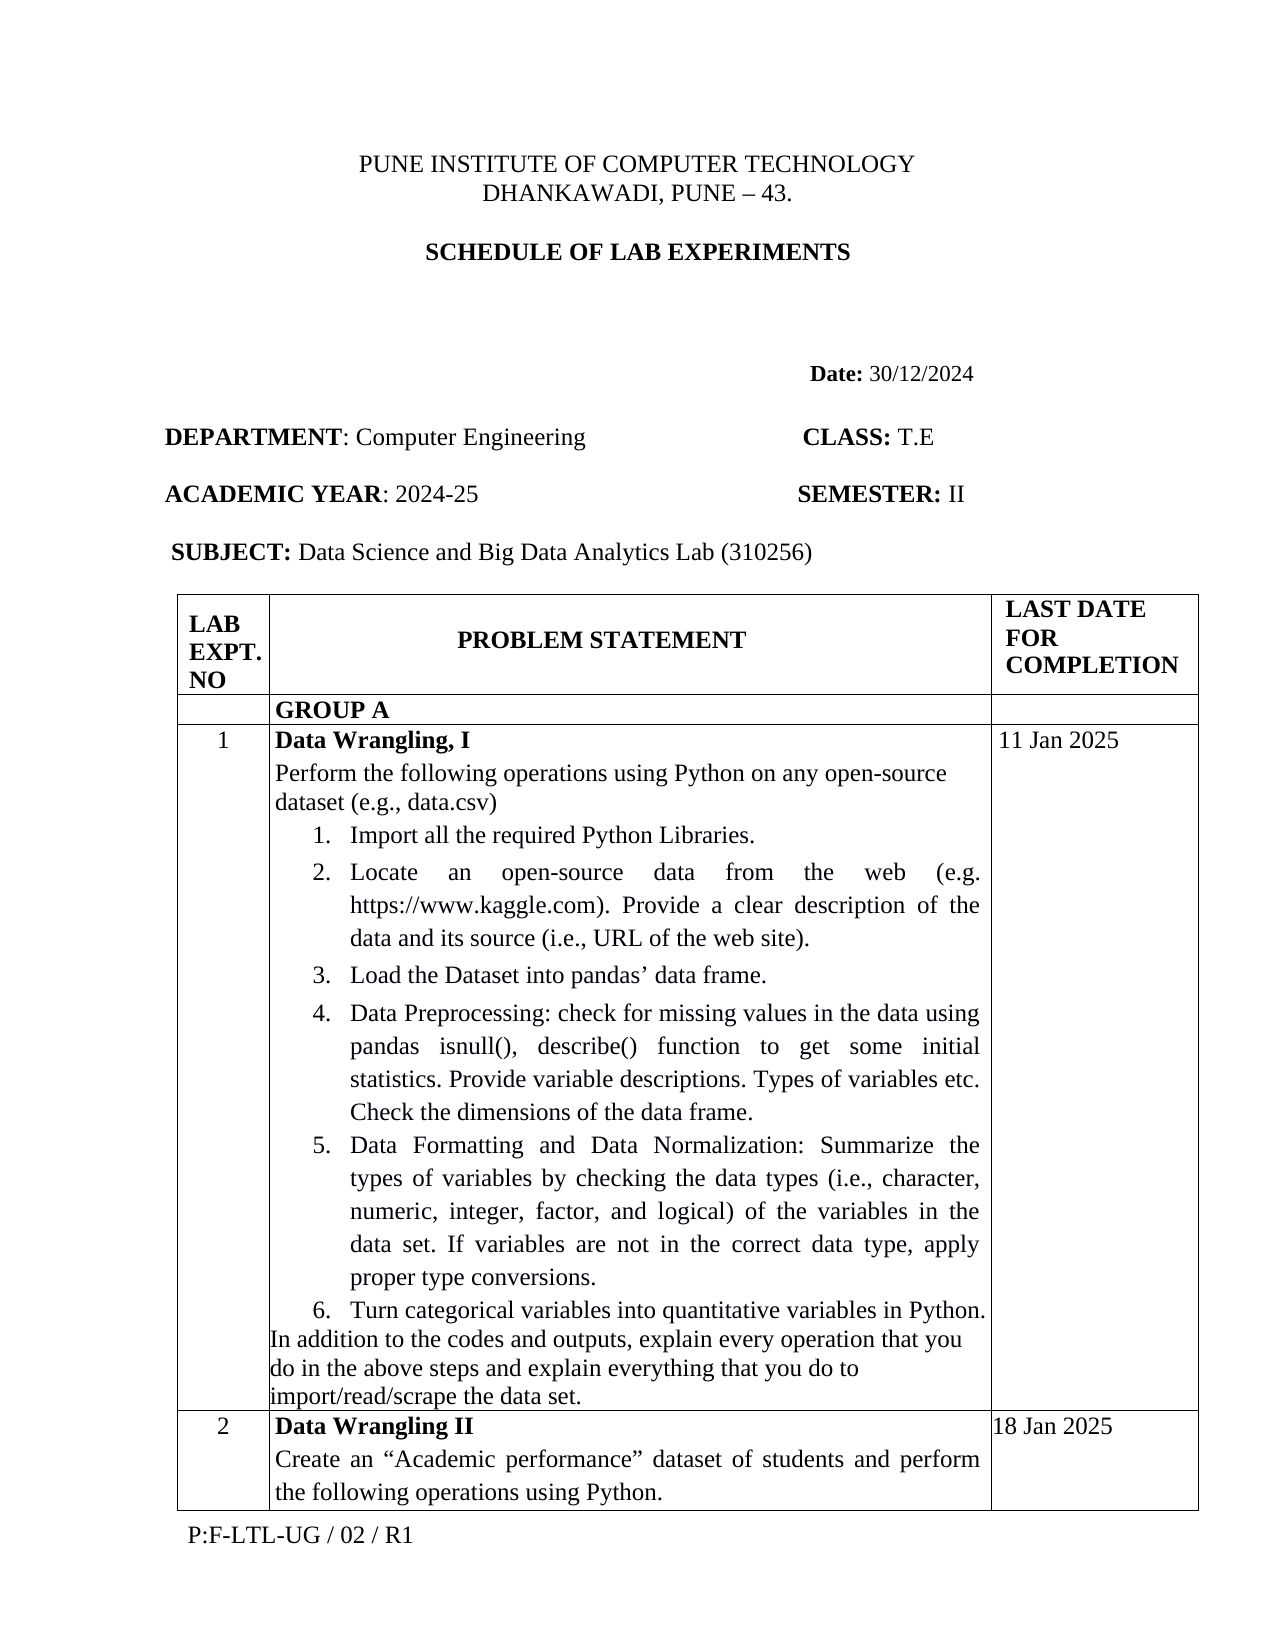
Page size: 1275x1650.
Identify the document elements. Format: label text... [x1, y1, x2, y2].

table_cell GROUP A [270, 695, 991, 724]
text SUBJECT: Data Science and Big Data Analytics Lab (310256) [164, 537, 971, 566]
title SCHEDULE OF LAB EXPERIMENTS [310, 237, 966, 265]
table_header LAB EXPT.NO [178, 595, 269, 694]
table_header LAST DATE FOR COMPLETION [992, 595, 1198, 694]
table_cell 1 [178, 725, 269, 1410]
table_cell [178, 695, 269, 724]
table_cell 18 Jan 2025 [992, 1411, 1198, 1510]
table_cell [270, 1411, 991, 1510]
subtitle PUNE INSTITUTE OF COMPUTER TECHNOLOGY DHANKAWADI, PUNE – 43. [310, 149, 964, 207]
table_cell [992, 695, 1198, 724]
table_cell Data Wrangling, I Perform the following operations using Python on any open-source dataset (e.g., data.csv) Import all the required Python Libraries. Locate an open-source data from the web (e.g. https://www.kaggle.com). Provide a clear description of the data and its source (i.e., URL of the web site). Load the Dataset into pandas’ data frame. Data Preprocessing: check for missing values in the data using pandas isnull(), describe() function to get some initial statistics. Provide variable descriptions. Types of variables etc. Check the dimensions of the data frame. Data Formatting and Data Normalization: Summarize the types of variables by checking the data types (i.e., character, numeric, integer, factor, and logical) of the variables in the data set. If variables are not in the correct data type, apply proper type conversions. Turn categorical variables into quantitative variables in Python. In addition to the codes and outputs, explain every operation that you do in the above steps and explain everything that you do to import/read/scrape the data set. [270, 725, 991, 1410]
table_cell 2 [178, 1411, 269, 1510]
text Date: 30/12/2024 [310, 305, 973, 386]
text DEPARTMENT: Computer Engineering CLASS: T.E ACADEMIC YEAR: 2024-25 SEMESTER: II [164, 422, 973, 508]
table_cell 11 Jan 2025 [992, 725, 1198, 1410]
table_header PROBLEM STATEMENT [270, 595, 991, 694]
